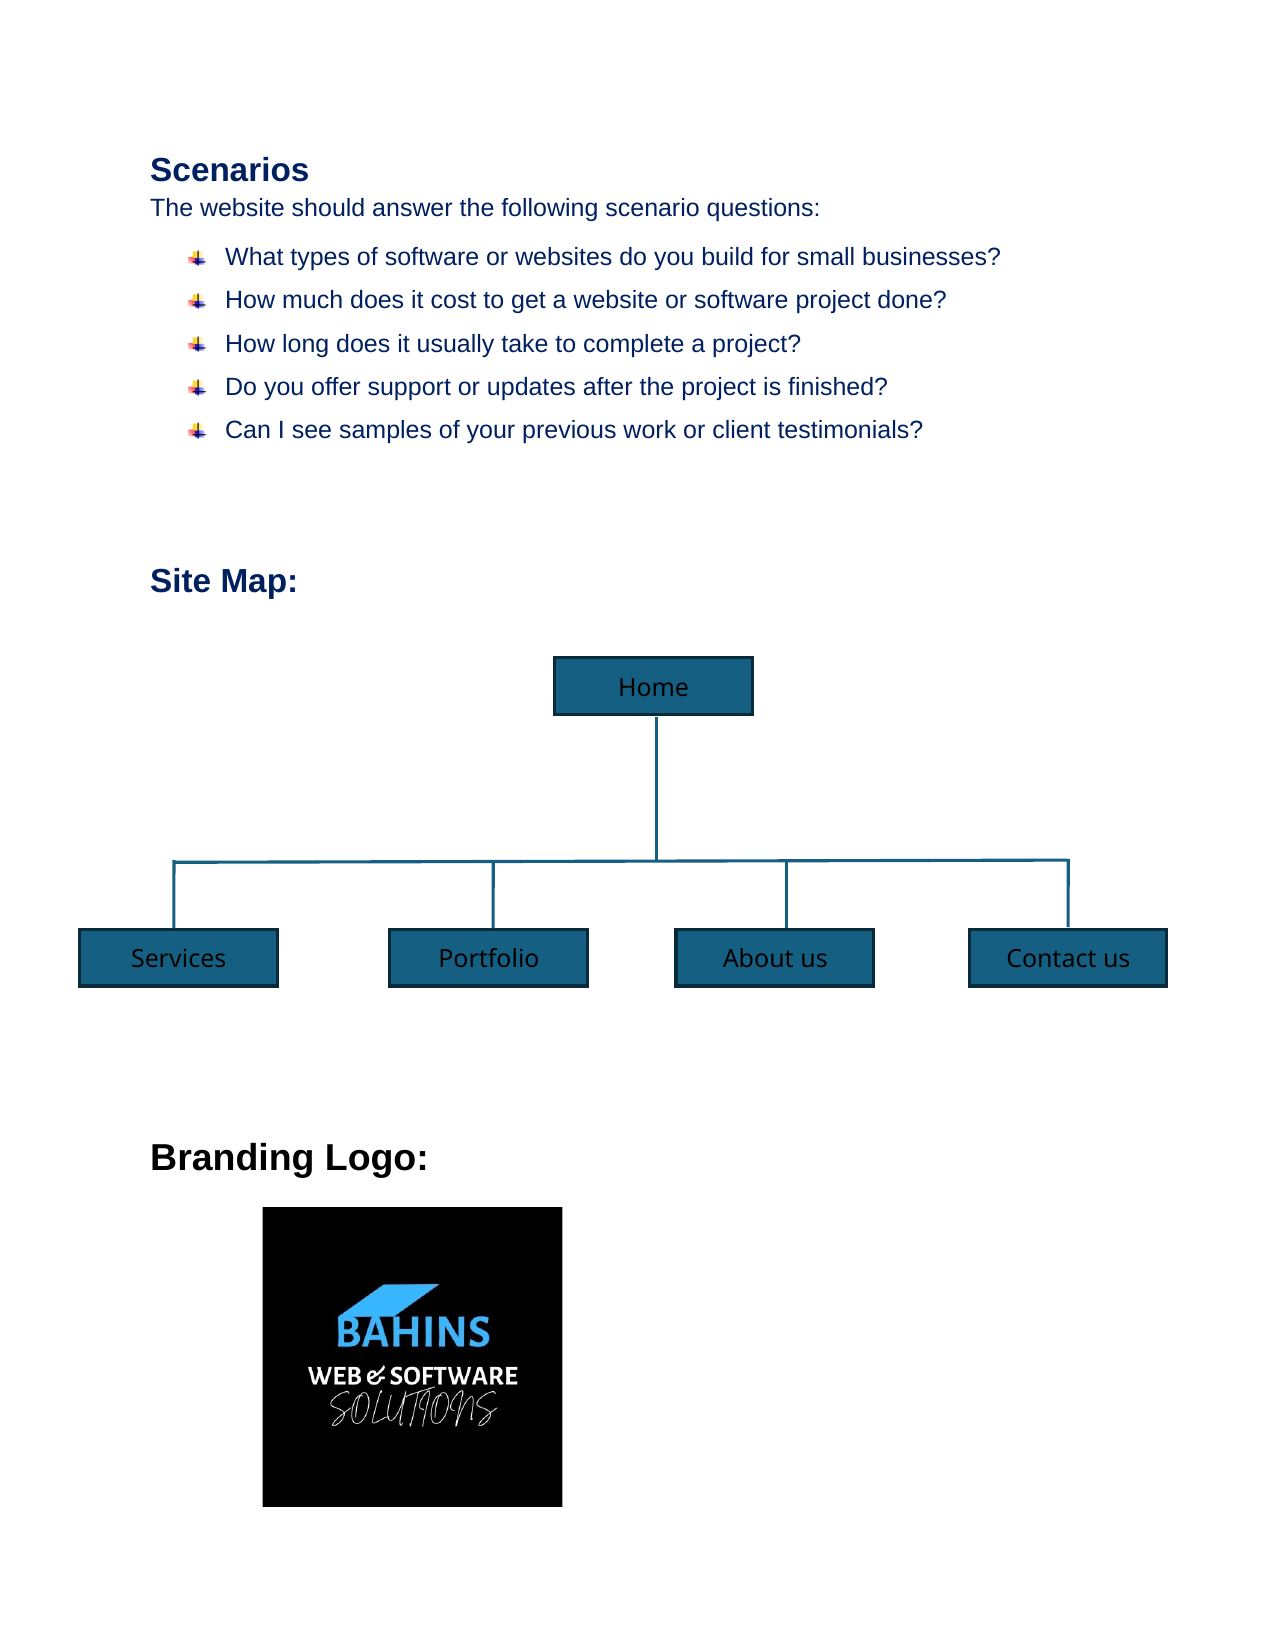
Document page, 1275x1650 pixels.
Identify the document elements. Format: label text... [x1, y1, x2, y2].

text Site Map: [150, 561, 1125, 599]
picture [188, 421, 206, 439]
list What types of software or websites do you build for small businesses? [187, 242, 1125, 271]
text Scenarios The website should answer the following scenario questions: [150, 150, 1125, 221]
text Branding Logo: [150, 1135, 1125, 1178]
picture [188, 378, 206, 396]
picture [262, 1207, 563, 1507]
picture [188, 335, 206, 352]
list Can I see samples of your previous work or client testimonials? [187, 415, 1125, 444]
picture [188, 249, 206, 266]
list How long does it usually take to complete a project? [187, 329, 1125, 357]
picture [188, 292, 206, 309]
list Do you offer support or updates after the project is finished? [187, 372, 1125, 401]
list How much does it cost to get a website or software project done? [187, 286, 1125, 314]
